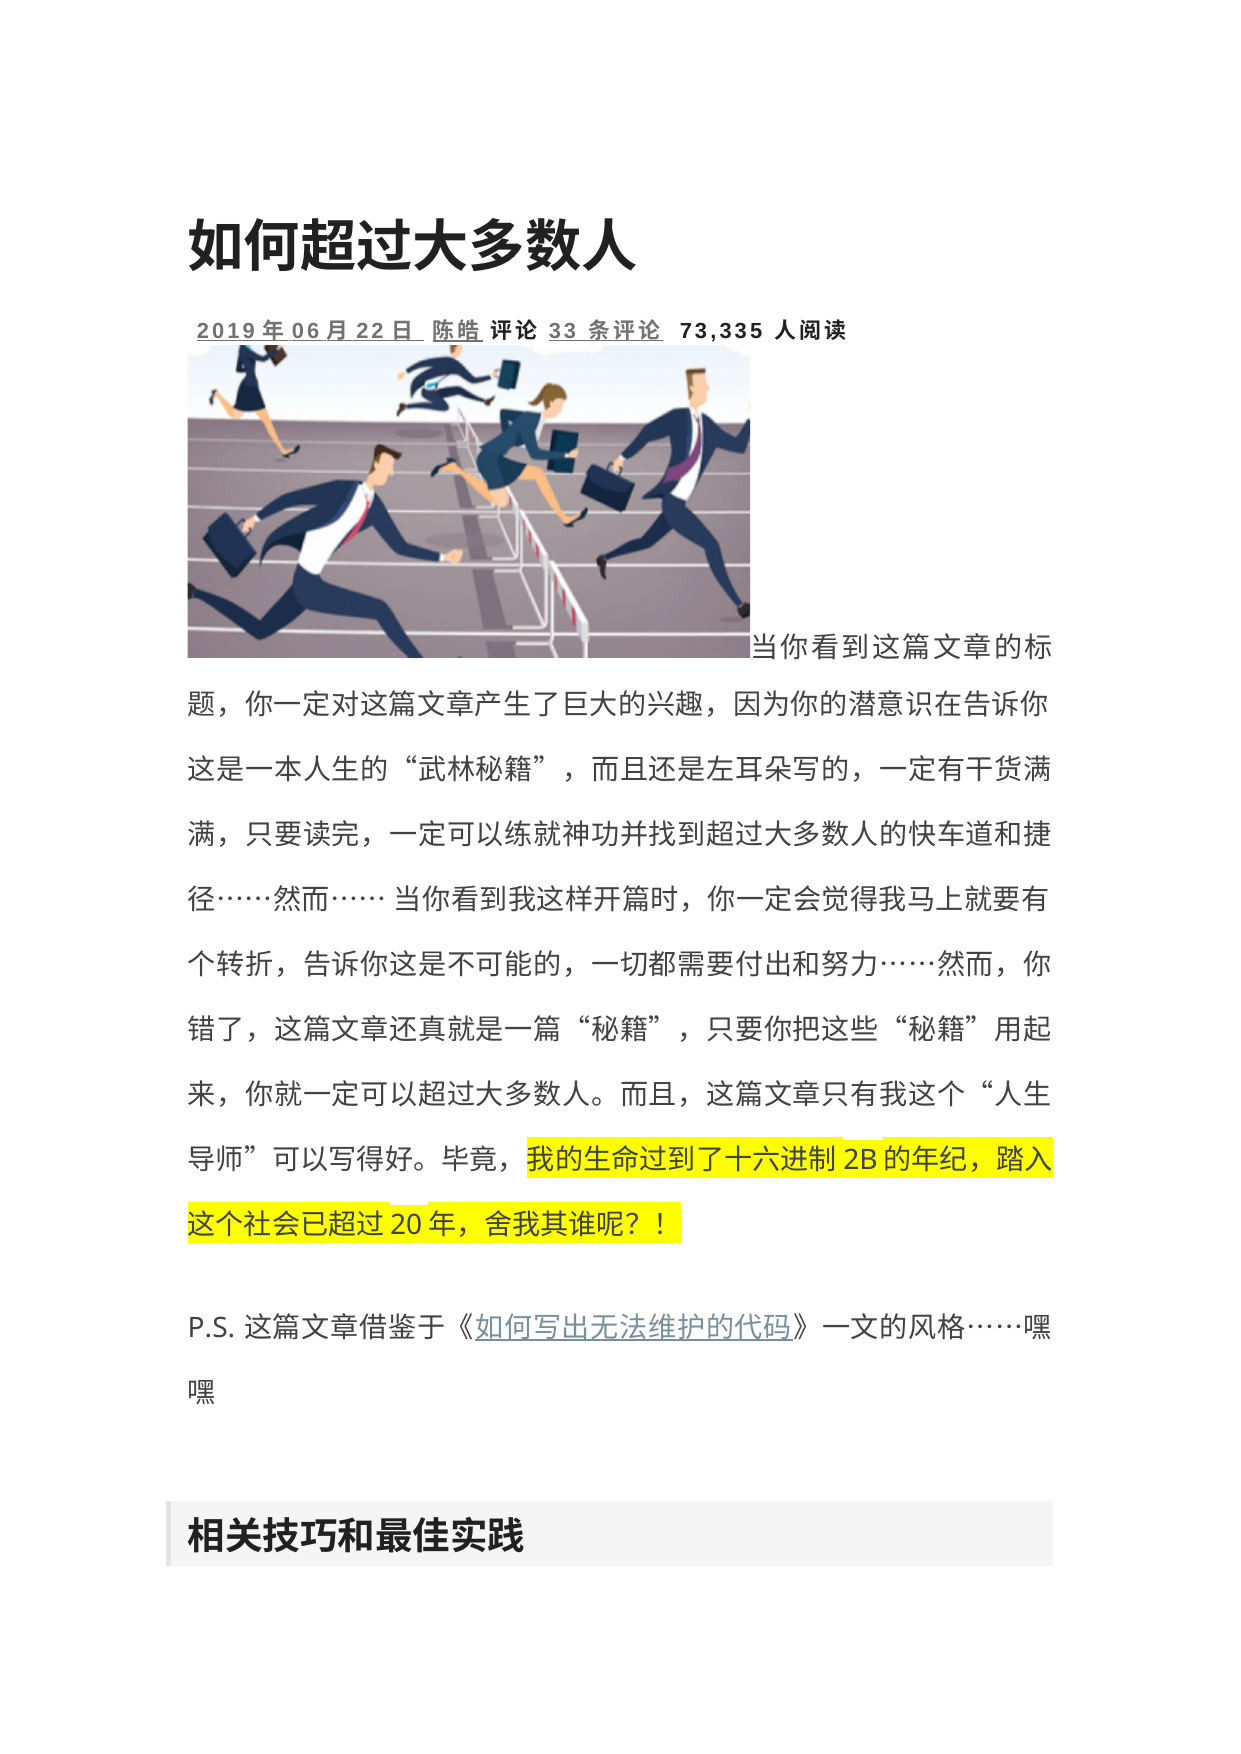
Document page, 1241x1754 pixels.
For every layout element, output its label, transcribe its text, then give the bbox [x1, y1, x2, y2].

text 如何超过大多数人 [187, 193, 1053, 291]
text 当你看到这篇文章的标题，你一定对这篇文章产生了巨大的兴趣，因为你的潜意识在告诉你，这是一本人生的“武林秘籍”，而且还是左耳朵写的，一定有干货满满，只要读完，一定可以练就神功并找到超过大多数人的快车道和捷径……然而…… 当你看到我这样开篇时，你一定会觉得我马上就要有个转折，告诉你这是不可能的，一切都需要付出和努力……然而，你错了，这篇文章还真就是一篇“秘籍”，只要你把这些“秘籍”用起来，你就一定可以超过大多数人。而且，这篇文章只有我这个“人生导师”可以写得好。毕竟，我的生命过到了十六进制2B的年纪，踏入这个社会已超过20年，舍我其谁呢？！ [187, 345, 1053, 1255]
picture [187, 345, 750, 658]
text P.S. 这篇文章借鉴于《如何写出无法维护的代码》一文的风格……嘿嘿 [187, 1293, 1053, 1423]
text 2019年06月22日 陈皓 评论 33 条评论 73,335 人阅读 [187, 313, 1053, 345]
text 相关技巧和最佳实践 [171, 1501, 1053, 1566]
